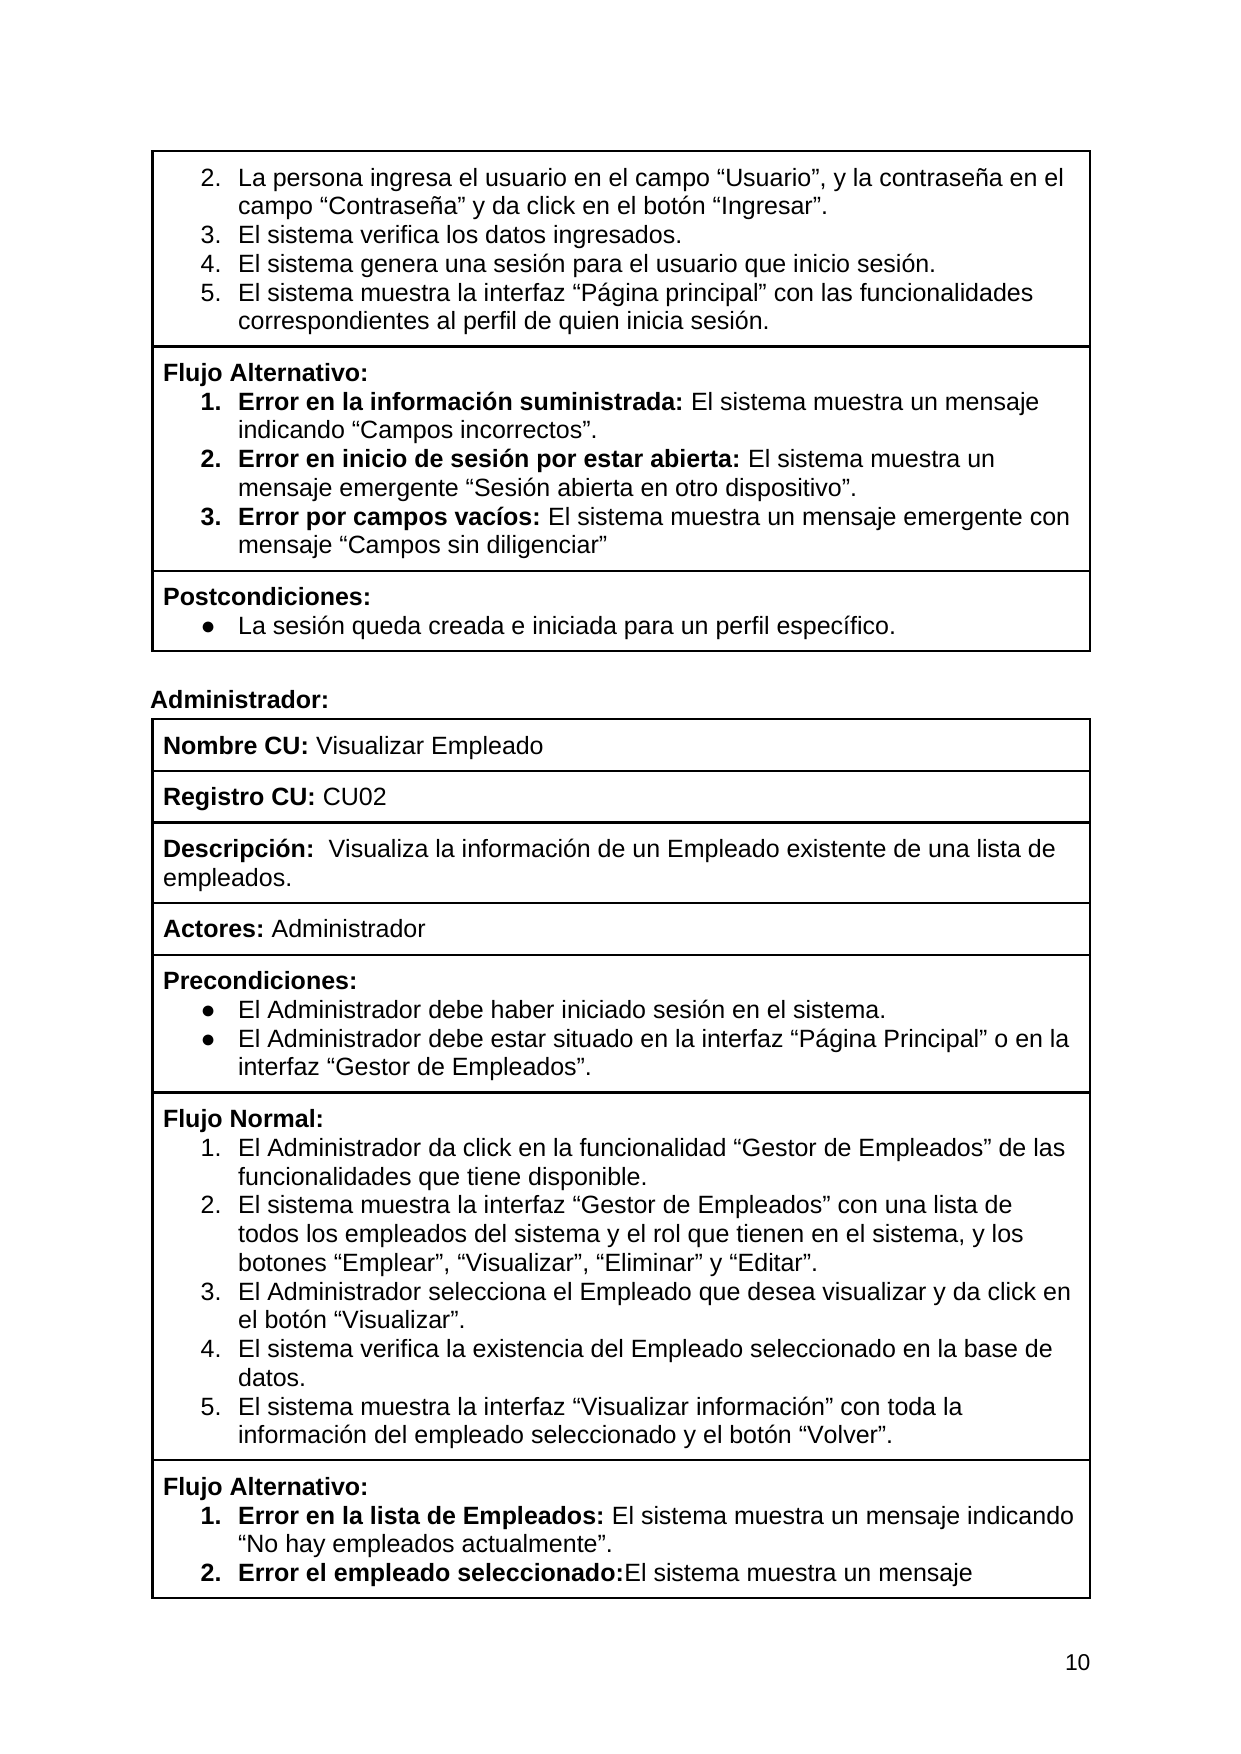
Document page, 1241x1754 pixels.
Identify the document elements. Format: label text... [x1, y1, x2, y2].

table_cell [154, 152, 1089, 345]
table_cell Flujo Alternativo: Error en la información suministrada: El sistema muestra un mensaje indicando “Campos incorrectos”. Error en inicio de sesión por estar abierta: El sistema muestra un mensaje emergente “Sesión abierta en otro dispositivo”. Error por campos vacíos: El sistema muestra un mensaje emergente con mensaje “Campos sin diligenciar” [154, 348, 1089, 569]
table_cell Postcondiciones: La sesión queda creada e iniciada para un perfil específico. [154, 572, 1089, 650]
text Administrador: [150, 685, 1090, 714]
table_cell Descripción: Visualiza la información de un Empleado existente de una lista de empleados. [154, 824, 1089, 902]
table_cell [154, 1461, 1089, 1597]
table_cell Registro CU: CU02 [154, 772, 1089, 821]
table_cell Precondiciones: El Administrador debe haber iniciado sesión en el sistema. El Administrador debe estar situado en la interfaz “Página Principal” o en la interfaz “Gestor de Empleados”. [154, 956, 1089, 1091]
table_cell Flujo Normal: El Administrador da click en la funcionalidad “Gestor de Empleados” de las funcionalidades que tiene disponible. El sistema muestra la interfaz “Gestor de Empleados” con una lista de todos los empleados del sistema y el rol que tienen en el sistema, y los botones “Emplear”, “Visualizar”, “Eliminar” y “Editar”. El Administrador selecciona el Empleado que desea visualizar y da click en el botón “Visualizar”. El sistema verifica la existencia del Empleado seleccionado en la base de datos. El sistema muestra la interfaz “Visualizar información” con toda la información del empleado seleccionado y el botón “Volver”. [154, 1094, 1089, 1459]
table_cell Actores: Administrador [154, 904, 1089, 953]
table_header Nombre CU: Visualizar Empleado [154, 720, 1089, 770]
